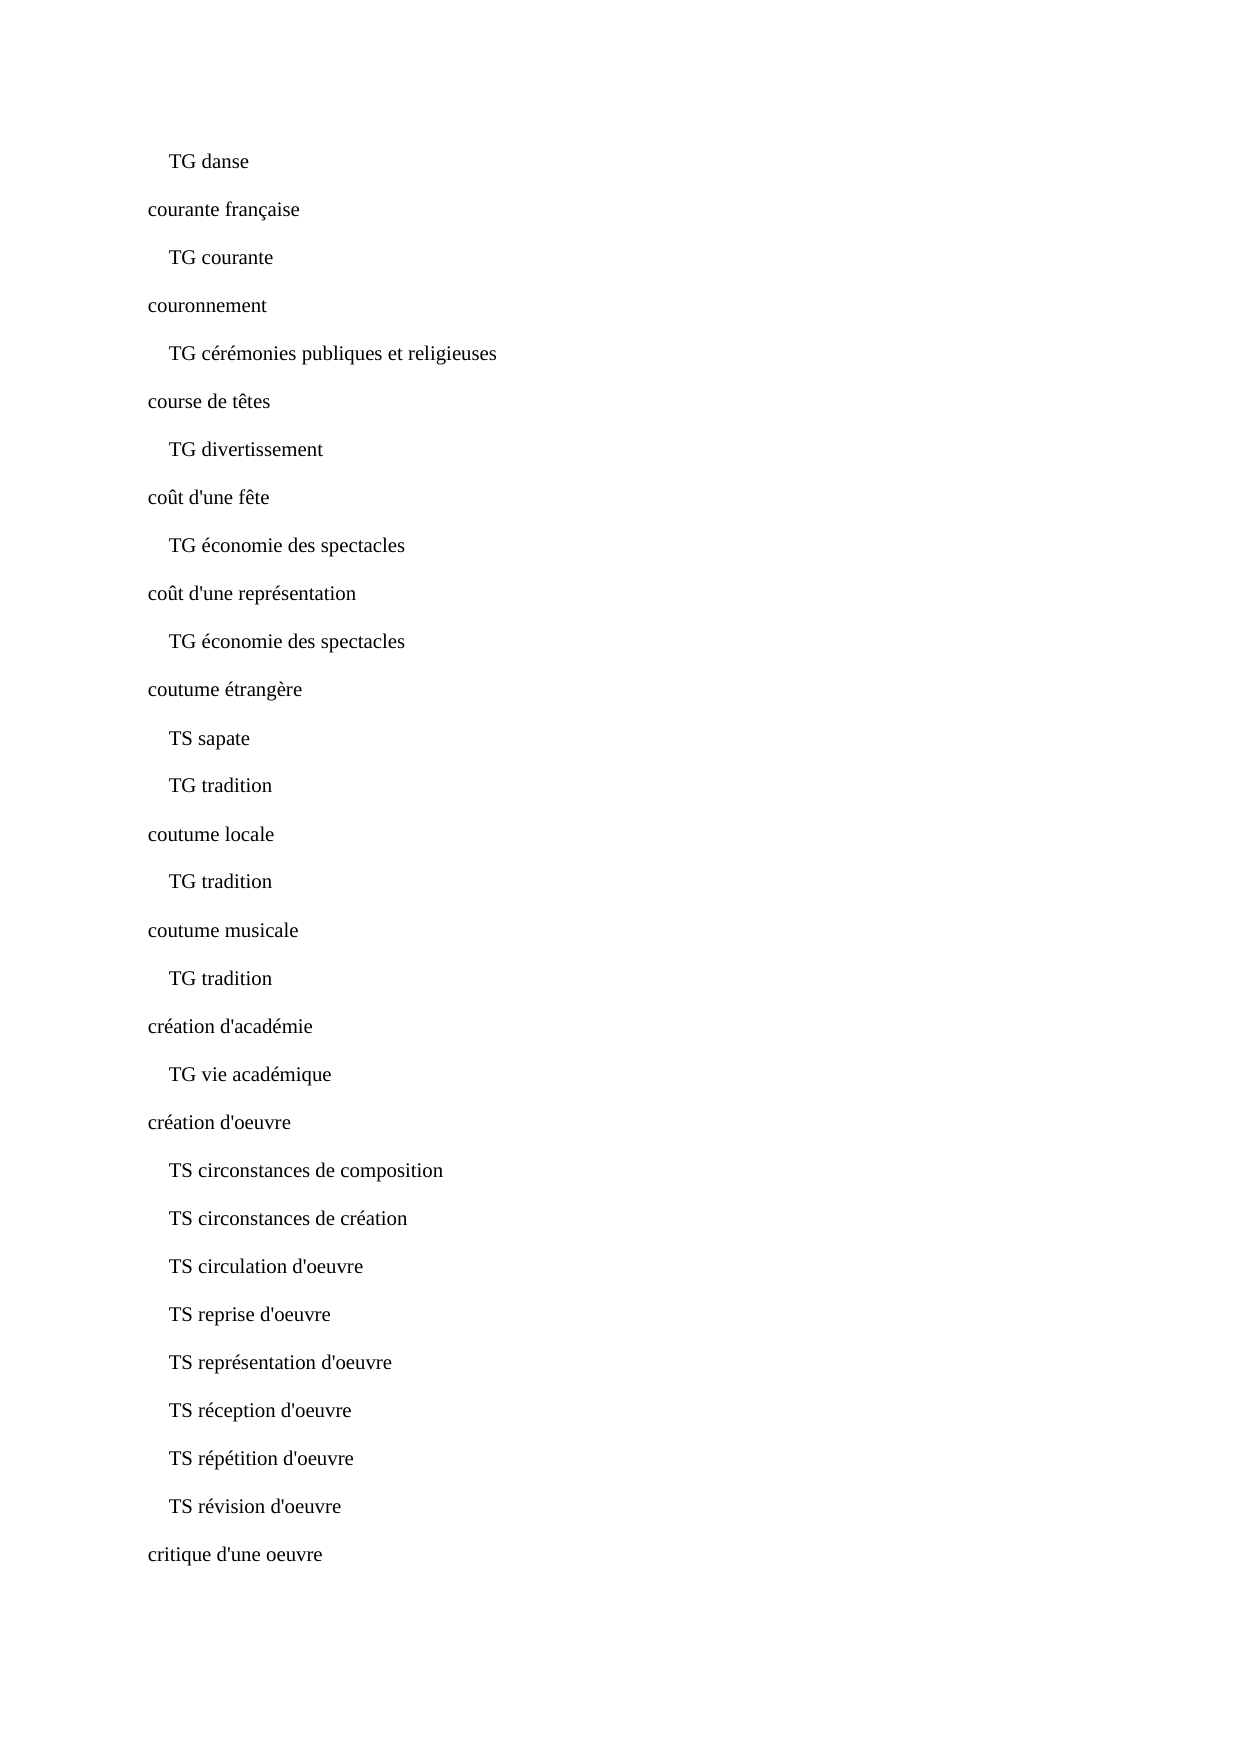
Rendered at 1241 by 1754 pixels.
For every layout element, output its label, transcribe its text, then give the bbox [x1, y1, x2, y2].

table_cell TG économie des spectacles [146, 532, 1100, 580]
table_cell TS représentation d'oeuvre [146, 1348, 1100, 1396]
table_cell TG tradition [146, 772, 1100, 820]
table_cell création d'académie [146, 1012, 1100, 1060]
table_cell coutume musicale [146, 916, 1100, 964]
table_cell TS réception d'oeuvre [146, 1396, 1100, 1444]
table_cell TG danse [146, 148, 1100, 196]
table_cell TS sapate [146, 724, 1100, 772]
table_cell coût d'une représentation [146, 580, 1100, 628]
table_cell TS reprise d'oeuvre [146, 1300, 1100, 1348]
table_cell courante française [146, 196, 1100, 244]
table_cell TG divertissement [146, 436, 1100, 484]
table_cell coût d'une fête [146, 484, 1100, 532]
table_cell TG cérémonies publiques et religieuses [146, 340, 1100, 388]
table_cell TG courante [146, 244, 1100, 292]
table_cell course de têtes [146, 388, 1100, 436]
table_cell TS circulation d'oeuvre [146, 1252, 1100, 1300]
table_cell couronnement [146, 292, 1100, 340]
table_cell coutume étrangère [146, 676, 1100, 724]
table_cell TS répétition d'oeuvre [146, 1444, 1100, 1492]
table_cell TG tradition [146, 964, 1100, 1012]
table_cell TS circonstances de composition [146, 1156, 1100, 1204]
table_cell TG économie des spectacles [146, 628, 1100, 676]
table_cell coutume locale [146, 820, 1100, 868]
table_cell TG tradition [146, 868, 1100, 916]
table_cell création d'oeuvre [146, 1108, 1100, 1156]
table_cell TS circonstances de création [146, 1204, 1100, 1252]
table_cell TS révision d'oeuvre [146, 1492, 1100, 1540]
table_cell TG vie académique [146, 1060, 1100, 1108]
table_cell critique d'une oeuvre [146, 1540, 1100, 1588]
